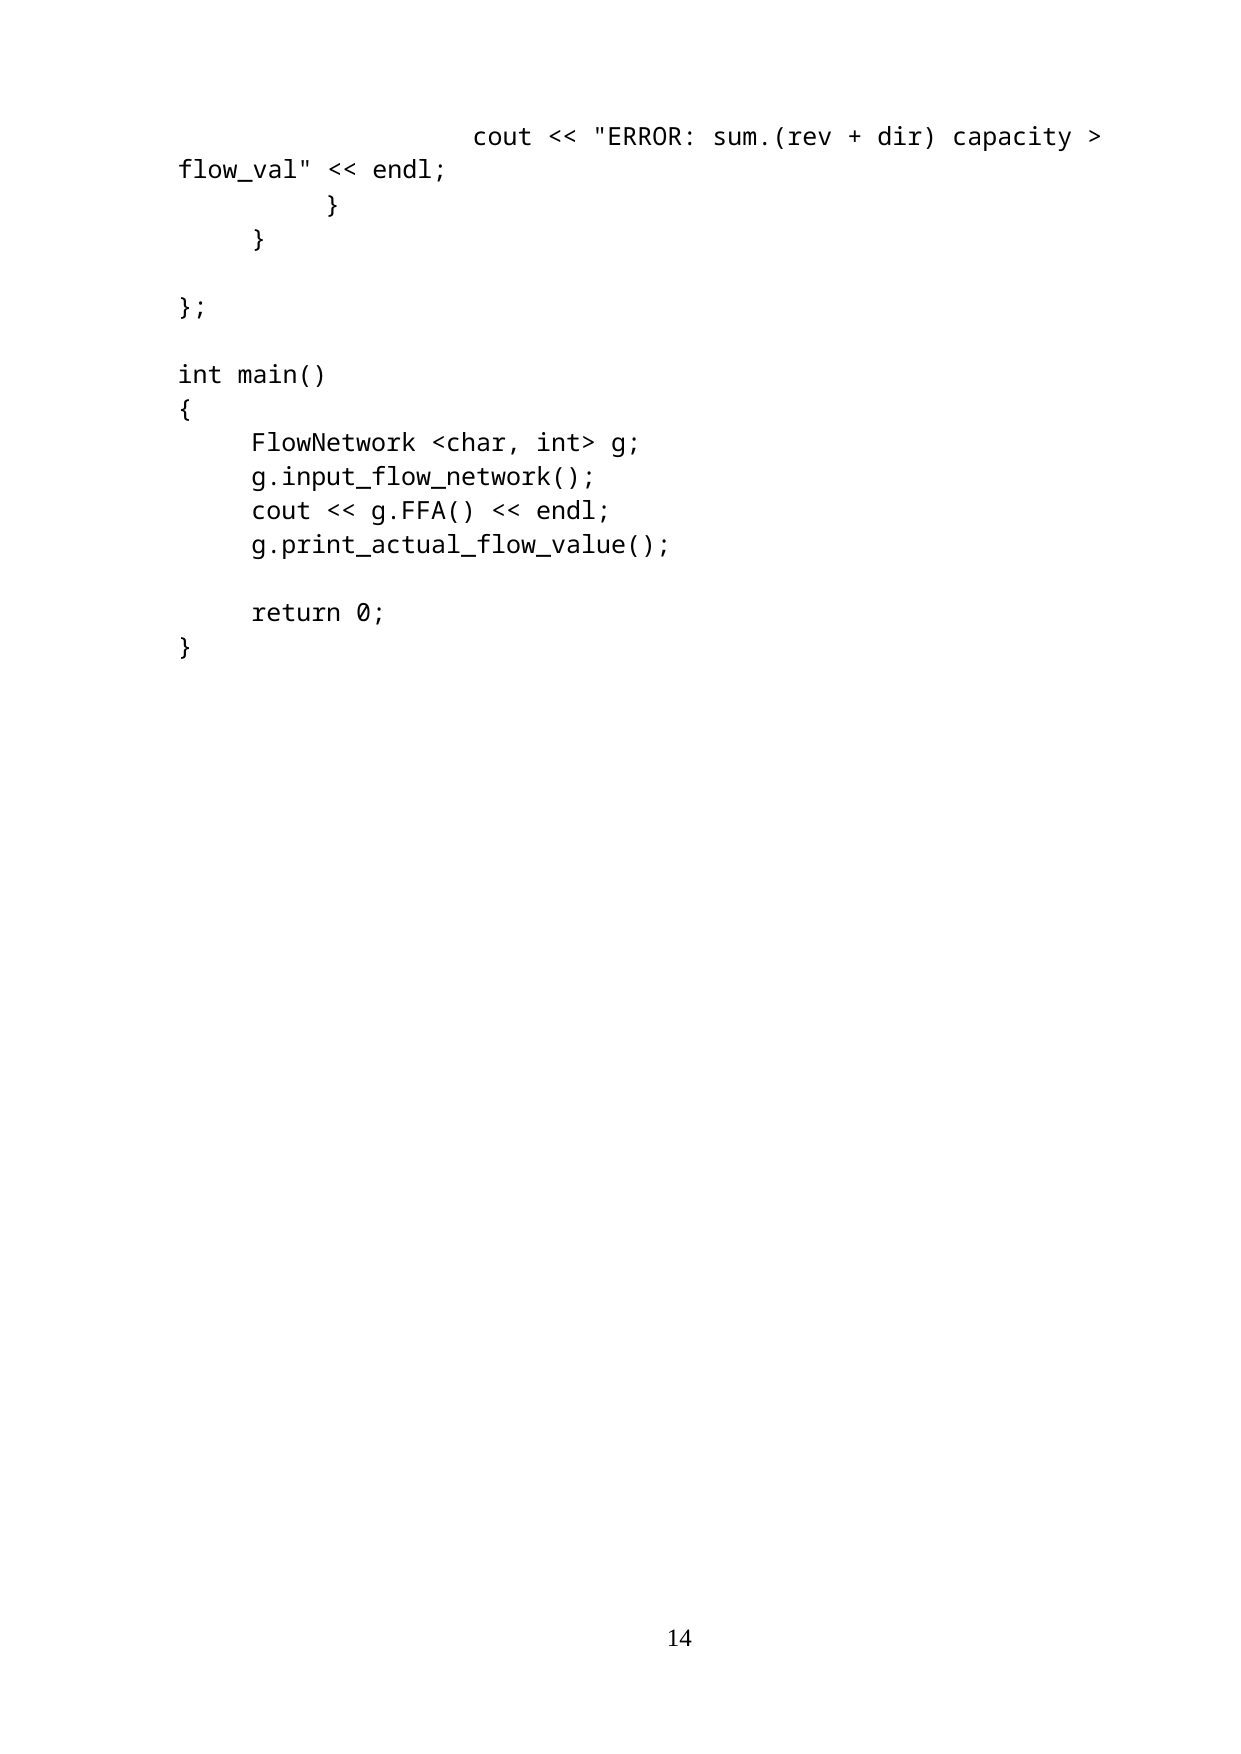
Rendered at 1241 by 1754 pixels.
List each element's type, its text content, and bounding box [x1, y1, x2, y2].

text int main() [177, 357, 1181, 391]
text }; [177, 288, 1181, 322]
text { [177, 391, 1181, 425]
text cout << "ERROR: sum.(rev + dir) capacity > flow_val" << endl; [177, 118, 1181, 186]
text } [177, 186, 1181, 220]
text FlowNetwork <char, int> g; [177, 425, 1181, 459]
text g.input_flow_network(); [177, 459, 1181, 493]
text return 0; [177, 595, 1181, 629]
text g.print_actual_flow_value(); [177, 527, 1181, 561]
text } [177, 629, 1181, 663]
text } [177, 220, 1181, 254]
text cout << g.FFA() << endl; [177, 493, 1181, 527]
